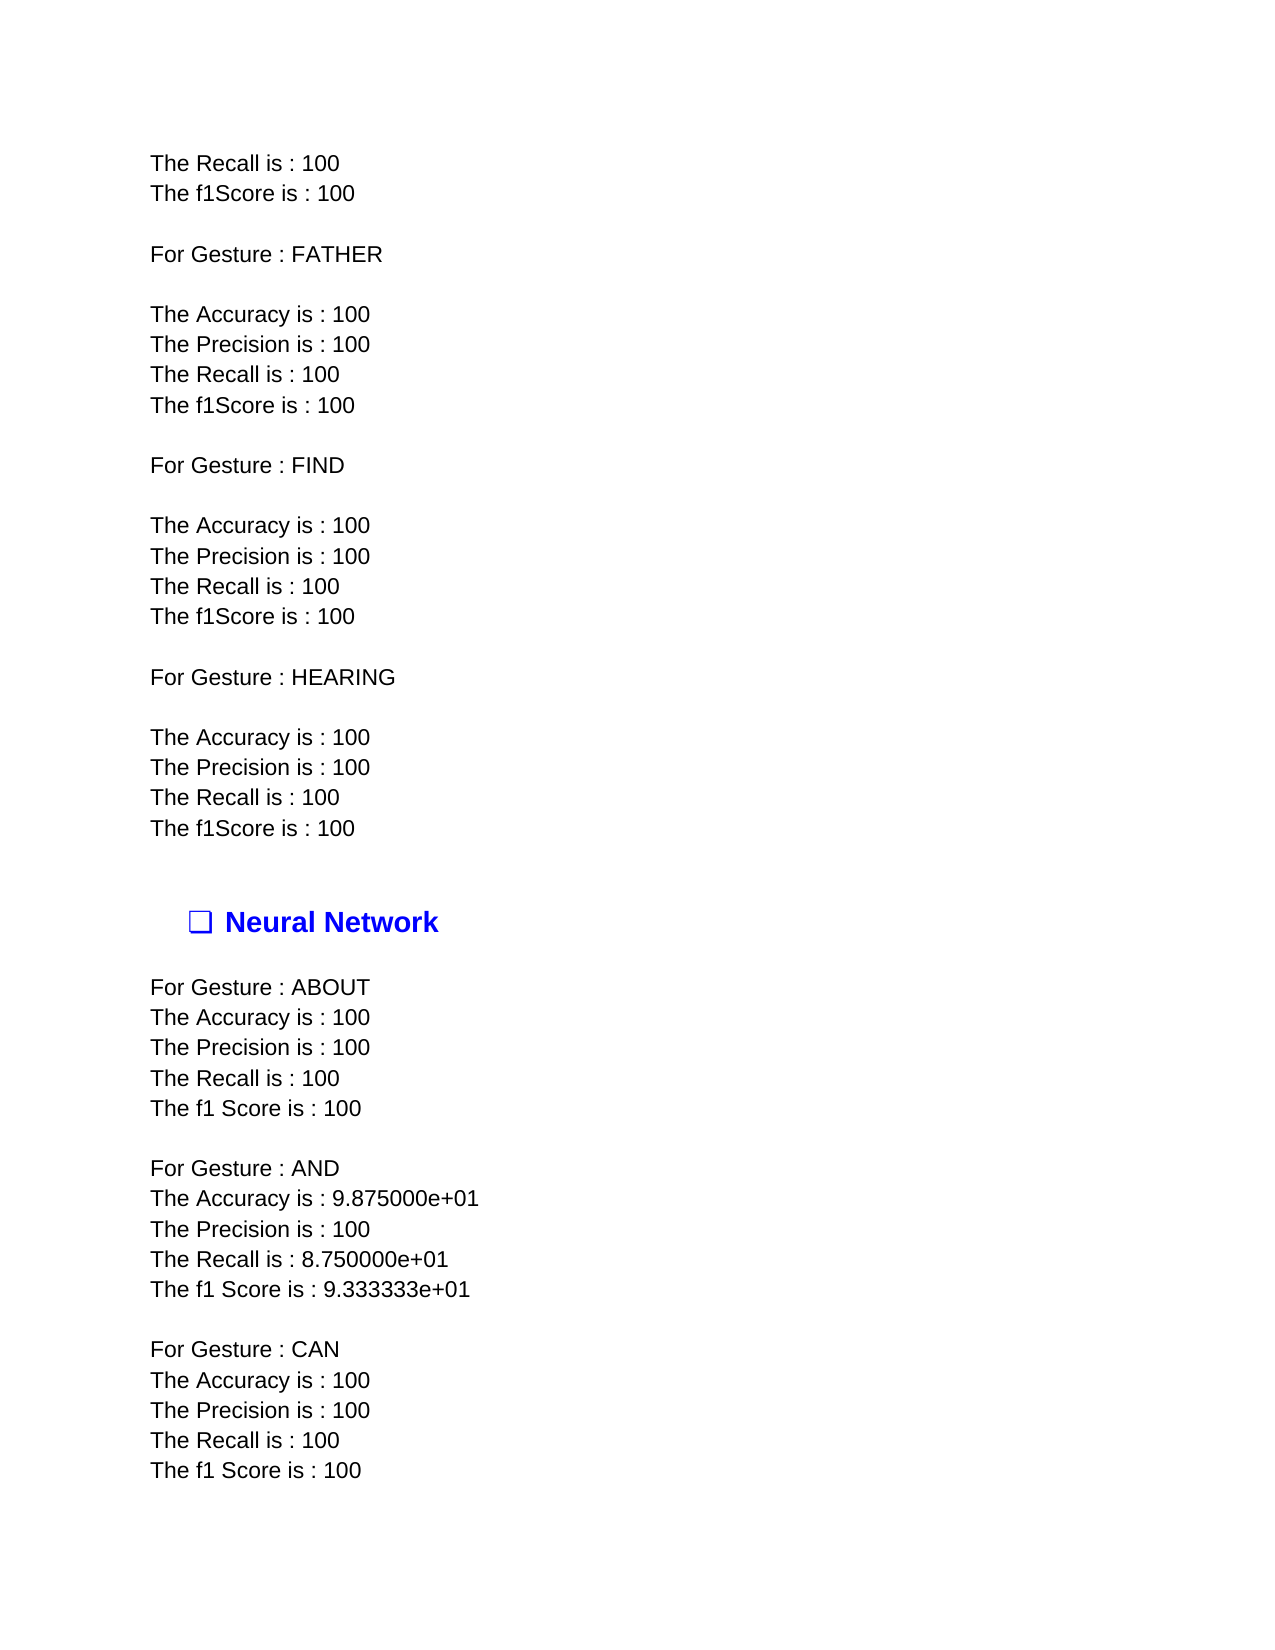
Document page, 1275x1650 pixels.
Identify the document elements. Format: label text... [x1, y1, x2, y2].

text The Accuracy is : 100 [150, 1004, 1125, 1031]
text For Gesture : CAN [150, 1336, 1125, 1363]
list Neural Network [187, 905, 1125, 939]
text The Precision is : 100 [150, 1397, 1125, 1423]
text The f1Score is : 100 [150, 603, 1125, 629]
text For Gesture : AND [150, 1155, 1125, 1182]
text The Precision is : 100 [150, 1216, 1125, 1242]
text For Gesture : ABOUT [150, 974, 1125, 1000]
text The f1 Score is : 100 [150, 1095, 1125, 1121]
text The f1 Score is : 100 [150, 1457, 1125, 1484]
text The Recall is : 100 [150, 784, 1125, 811]
text The Precision is : 100 [150, 754, 1125, 781]
text The Accuracy is : 100 [150, 724, 1125, 750]
text The Recall is : 8.750000e+01 [150, 1246, 1125, 1272]
text The f1 Score is : 9.333333e+01 [150, 1276, 1125, 1302]
text The Precision is : 100 [150, 543, 1125, 569]
text The Accuracy is : 100 [150, 512, 1125, 539]
text The Recall is : 100 [150, 1427, 1125, 1453]
text The f1Score is : 100 [150, 814, 1125, 841]
text The Recall is : 100 [150, 361, 1125, 388]
text The Accuracy is : 100 [150, 1367, 1125, 1393]
text The Recall is : 100 [150, 150, 1125, 176]
text For Gesture : HEARING [150, 663, 1125, 690]
text The Precision is : 100 [150, 331, 1125, 358]
text The Accuracy is : 9.875000e+01 [150, 1185, 1125, 1212]
text The Precision is : 100 [150, 1034, 1125, 1061]
text The Accuracy is : 100 [150, 301, 1125, 327]
text For Gesture : FIND [150, 452, 1125, 478]
text The Recall is : 100 [150, 1064, 1125, 1091]
text The f1Score is : 100 [150, 180, 1125, 207]
text The f1Score is : 100 [150, 392, 1125, 418]
text For Gesture : FATHER [150, 241, 1125, 267]
text The Recall is : 100 [150, 573, 1125, 599]
